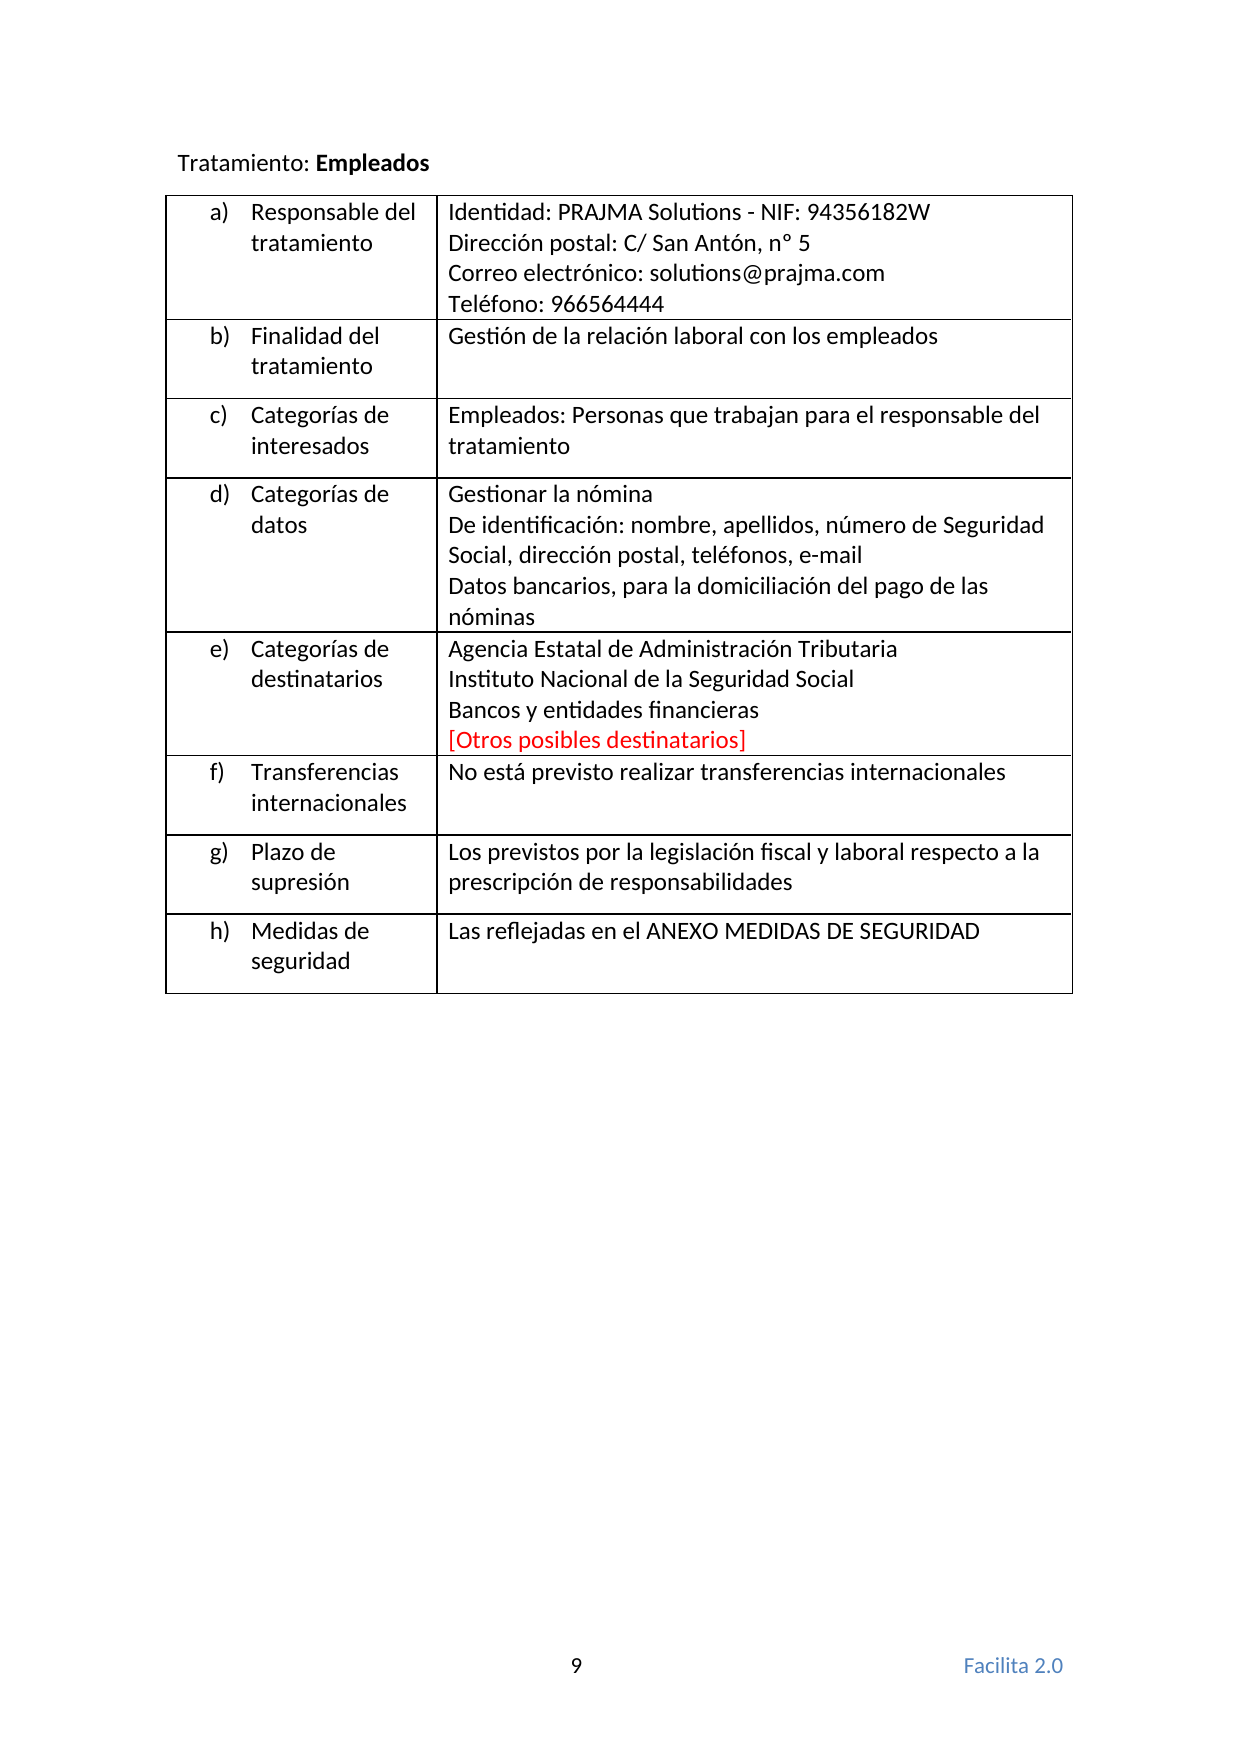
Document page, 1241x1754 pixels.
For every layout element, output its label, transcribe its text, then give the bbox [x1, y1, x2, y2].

table_cell Gestión de la relación laboral con los empleados [438, 319, 1072, 398]
table_cell Los previstos por la legislación fiscal y laboral respecto a la prescripción de responsabilidades [438, 834, 1072, 913]
table_cell f) Transferencias internacionales [167, 756, 436, 834]
table_cell Gestionar la nómina De identificación: nombre, apellidos, número de Seguridad Social, dirección postal, teléfonos, e-mail Datos bancarios, para la domiciliación del pago de las nóminas [438, 477, 1072, 631]
table_cell e) Categorías de destinatarios [167, 633, 436, 755]
table_cell c) Categorías de interesados [167, 399, 436, 477]
table_cell d) Categorías de datos [167, 479, 436, 631]
table_cell Agencia Estatal de Administración Tributaria Instituto Nacional de la Seguridad Social Bancos y entidades financieras [Otros posibles destinatarios] [438, 631, 1072, 755]
table_cell b) Finalidad del tratamiento [167, 320, 436, 398]
table_cell Las reflejadas en el ANEXO MEDIDAS DE SEGURIDAD [438, 913, 1072, 993]
table_cell h) Medidas de seguridad [167, 915, 436, 993]
table_cell Empleados: Personas que trabajan para el responsable del tratamiento [438, 398, 1072, 477]
table_cell No está previsto realizar transferencias internacionales [438, 755, 1072, 834]
text Tratamiento: Empleados [177, 148, 1063, 178]
table_header a) Responsable del tratamiento [167, 196, 436, 318]
table_cell g) Plazo de supresión [167, 836, 436, 913]
table_header Identidad: PRAJMA Solutions - NIF: 94356182W Dirección postal: C/ San Antón, nº 5 Correo electrónico: solutions@prajma.com Teléfono: 966564444 [438, 196, 1072, 318]
